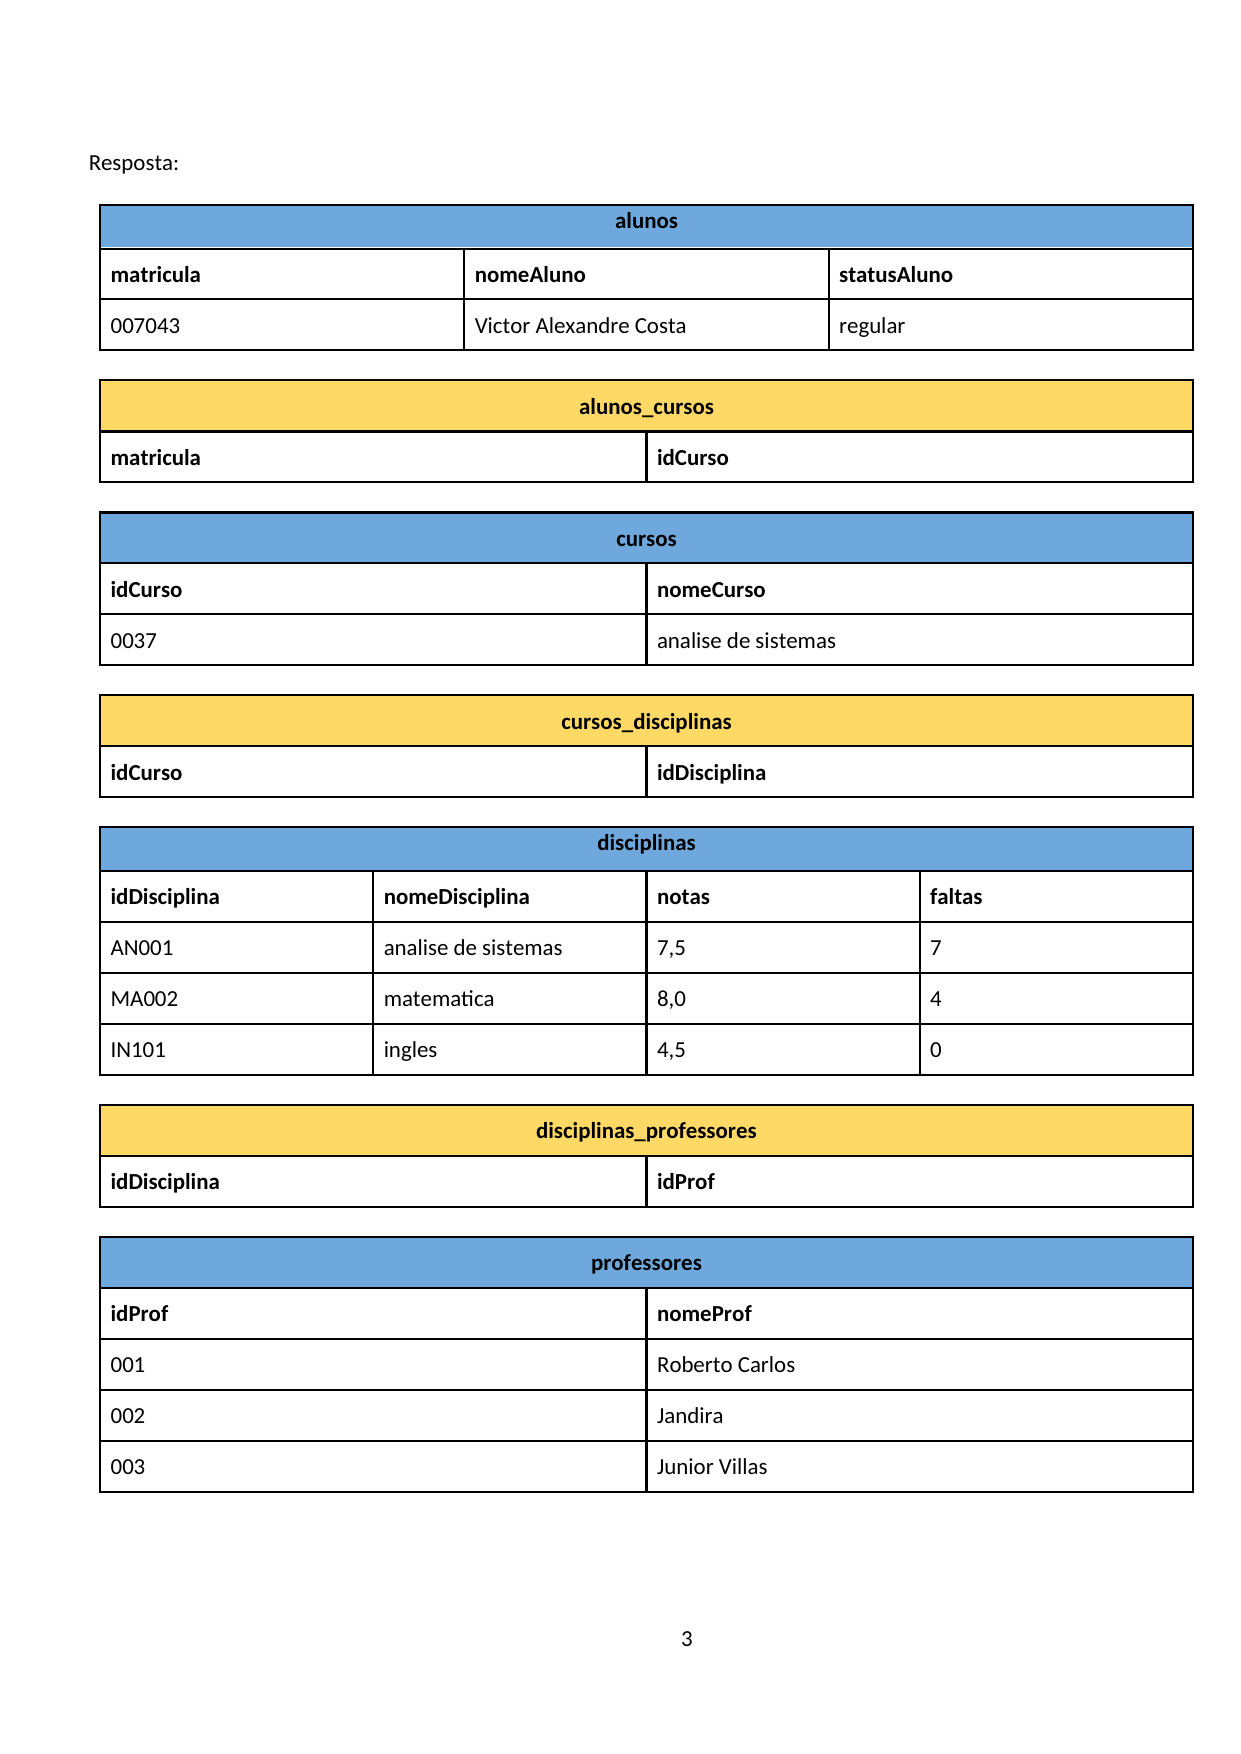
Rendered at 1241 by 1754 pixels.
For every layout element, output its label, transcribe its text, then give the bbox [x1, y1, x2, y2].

table_cell 001 [101, 1340, 645, 1389]
table_cell nomeAluno [465, 250, 828, 298]
table_cell idCurso [648, 433, 1192, 481]
table_cell idProf [101, 1289, 645, 1338]
table_cell 003 [101, 1442, 645, 1491]
table_cell analise de sistemas [648, 615, 1192, 664]
table_cell AN001 [101, 923, 372, 972]
table_cell matricula [101, 433, 645, 481]
table_header cursos_disciplinas [101, 696, 1192, 745]
table_cell 7 [921, 923, 1192, 972]
table_cell matricula [101, 250, 463, 298]
table_cell nomeProf [648, 1289, 1192, 1338]
table_cell 0 [921, 1025, 1192, 1074]
table_cell Jandira [648, 1391, 1192, 1439]
table_header cursos [101, 514, 1192, 562]
table_header disciplinas [101, 828, 1192, 870]
table_cell Roberto Carlos [648, 1340, 1192, 1389]
table_cell 7,5 [648, 923, 919, 972]
table_header alunos [101, 206, 1192, 247]
table_header disciplinas_professores [101, 1106, 1192, 1155]
table_header professores [101, 1238, 1192, 1287]
table_cell nomeDisciplina [374, 872, 645, 921]
table_cell notas [648, 872, 919, 921]
text Resposta: [88, 148, 1181, 176]
table_cell 002 [101, 1391, 645, 1439]
table_cell 8,0 [648, 974, 919, 1023]
table_cell 4 [921, 974, 1192, 1023]
table_cell analise de sistemas [374, 923, 645, 972]
table_cell idDisciplina [101, 1157, 645, 1206]
table_cell idDisciplina [648, 747, 1192, 796]
table_cell ingles [374, 1025, 645, 1074]
table_cell nomeCurso [648, 564, 1192, 613]
table_cell faltas [921, 872, 1192, 921]
table_cell regular [830, 300, 1192, 349]
table_cell Victor Alexandre Costa [465, 300, 828, 349]
table_cell 4,5 [648, 1025, 919, 1074]
table_cell statusAluno [830, 250, 1192, 298]
table_cell idProf [648, 1157, 1192, 1206]
table_cell idCurso [101, 747, 645, 796]
table_cell Junior Villas [648, 1442, 1192, 1491]
table_cell 007043 [101, 300, 463, 349]
table_header alunos_cursos [101, 381, 1192, 430]
table_cell IN101 [101, 1025, 372, 1074]
table_cell idDisciplina [101, 872, 372, 921]
table_cell matematica [374, 974, 645, 1023]
table_cell idCurso [101, 564, 645, 613]
table_cell MA002 [101, 974, 372, 1023]
table_cell 0037 [101, 615, 645, 664]
